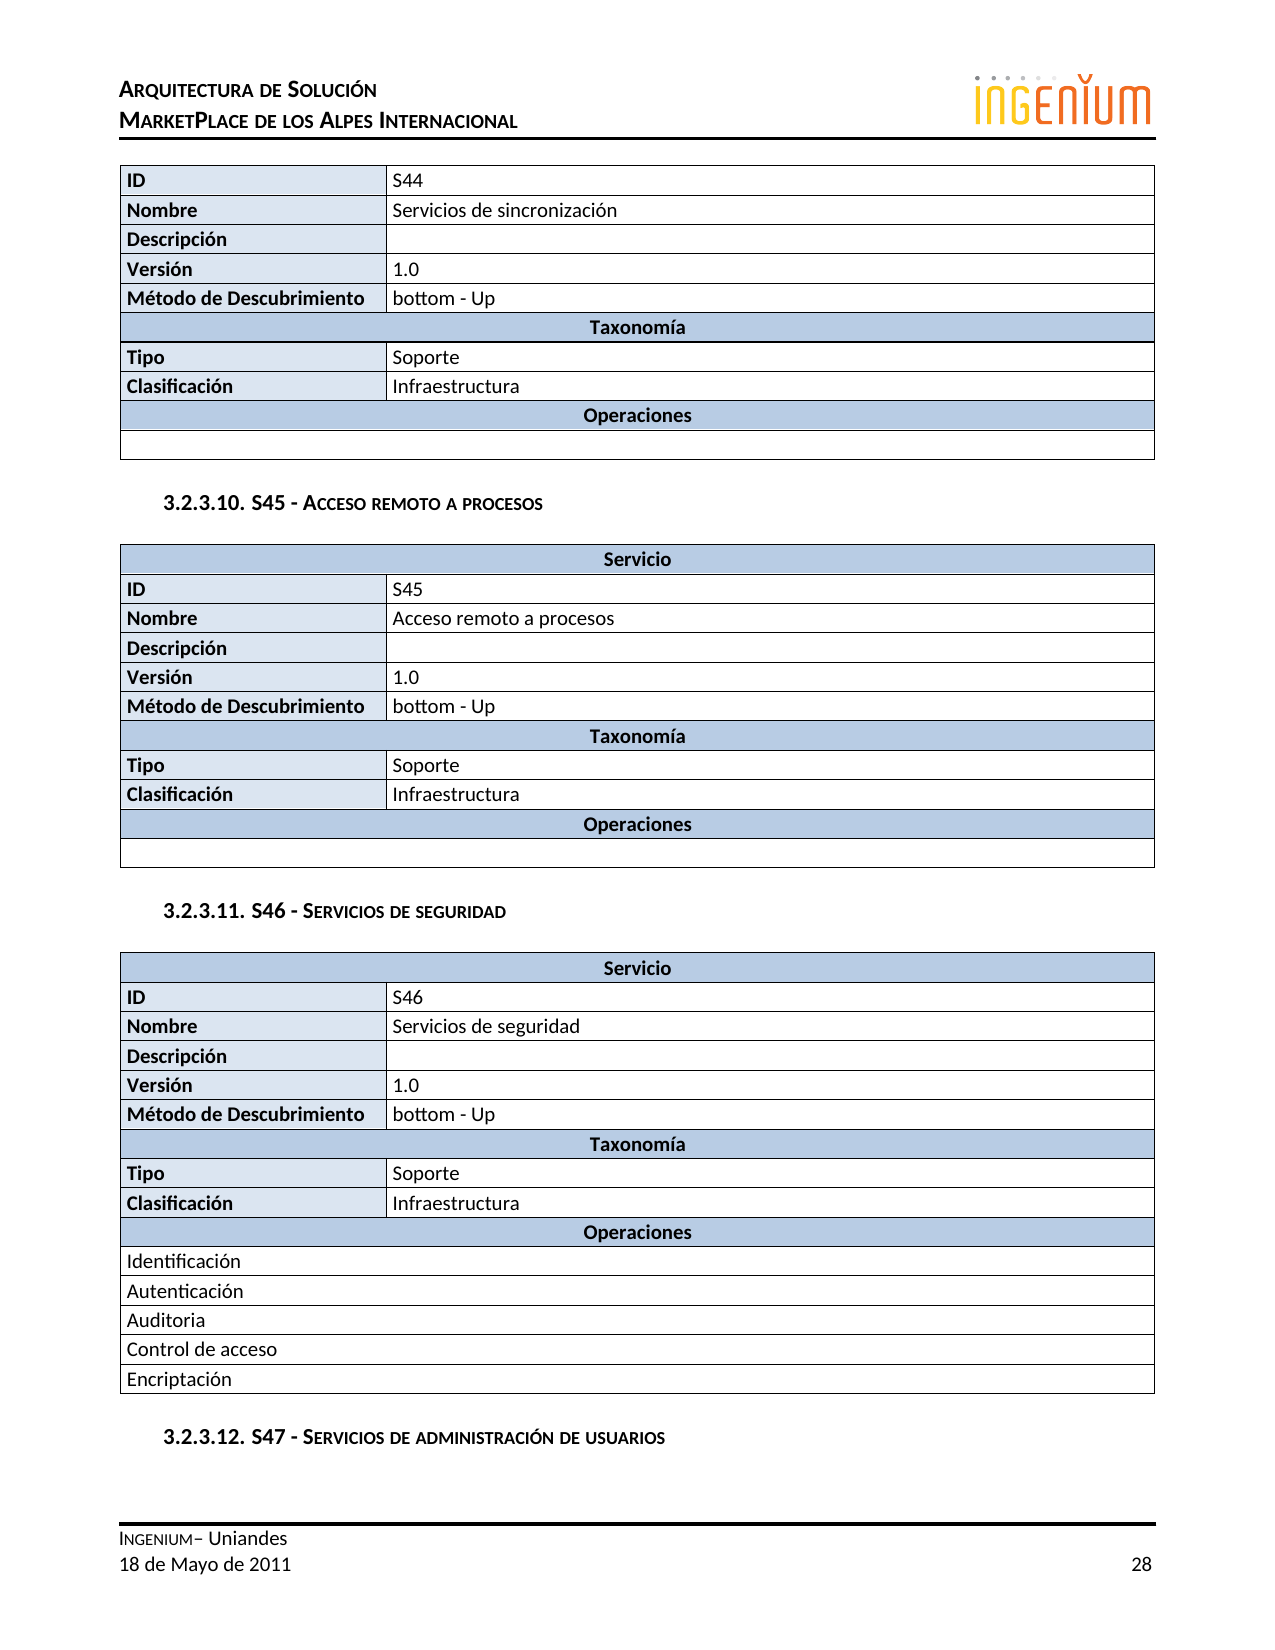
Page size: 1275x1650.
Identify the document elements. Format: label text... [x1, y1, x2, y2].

table_cell [121, 839, 1154, 867]
table_cell bottom - Up [387, 1100, 1154, 1128]
table_cell Infraestructura [387, 780, 1154, 808]
table_header Servicio [121, 545, 1154, 573]
table_cell Operaciones [121, 1218, 1154, 1246]
table_cell Nombre [121, 1012, 386, 1040]
list S45 - Acceso remoto a procesos [163, 488, 1156, 516]
table_header Servicio [121, 953, 1154, 982]
table_cell Taxonomía [121, 721, 1154, 750]
table_cell Método de Descubrimiento [121, 692, 386, 720]
table_cell [387, 1041, 1154, 1070]
table_cell Nombre [121, 196, 386, 224]
table_cell Encriptación [121, 1365, 1154, 1393]
table_cell [387, 225, 1154, 253]
table_cell bottom - Up [387, 692, 1154, 720]
table_cell S44 [387, 166, 1154, 194]
table_cell Versión [121, 254, 386, 283]
table_cell [387, 633, 1154, 662]
table_cell Tipo [121, 751, 386, 779]
table_cell Clasificación [121, 1188, 386, 1217]
table_cell Identificación [121, 1247, 1154, 1275]
table_cell Clasificación [121, 372, 386, 400]
table_cell Versión [121, 663, 386, 691]
table_cell Descripción [121, 225, 386, 253]
table_cell Servicios de sincronización [387, 196, 1154, 224]
table_cell Soporte [387, 343, 1154, 371]
table_cell S46 [387, 983, 1154, 1011]
table_cell ID [121, 166, 386, 194]
table_cell Autenticación [121, 1276, 1154, 1305]
list S46 - Servicios de seguridad [163, 896, 1156, 924]
table_cell Servicios de seguridad [387, 1012, 1154, 1040]
table_cell Nombre [121, 604, 386, 632]
table_cell Método de Descubrimiento [121, 1100, 386, 1128]
table_cell S45 [387, 575, 1154, 603]
table_cell ID [121, 575, 386, 603]
picture [975, 74, 1157, 136]
table_cell [121, 431, 1154, 459]
table_cell 1.0 [387, 663, 1154, 691]
table_cell Descripción [121, 633, 386, 662]
table_cell Clasificación [121, 780, 386, 808]
table_cell Tipo [121, 1159, 386, 1187]
table_cell Auditoria [121, 1306, 1154, 1334]
table_cell bottom - Up [387, 284, 1154, 312]
table_cell Operaciones [121, 810, 1154, 838]
table_cell 1.0 [387, 254, 1154, 283]
table_cell Versión [121, 1071, 386, 1099]
table_cell Taxonomía [121, 313, 1154, 341]
table_cell Acceso remoto a procesos [387, 604, 1154, 632]
table_cell Infraestructura [387, 372, 1154, 400]
table_cell Operaciones [121, 401, 1154, 429]
table_cell Control de acceso [121, 1335, 1154, 1363]
table_cell Soporte [387, 1159, 1154, 1187]
table_cell Método de Descubrimiento [121, 284, 386, 312]
table_cell Descripción [121, 1041, 386, 1070]
table_cell Infraestructura [387, 1188, 1154, 1217]
table_cell Soporte [387, 751, 1154, 779]
table_cell ID [121, 983, 386, 1011]
table_cell Taxonomía [121, 1130, 1154, 1158]
table_cell 1.0 [387, 1071, 1154, 1099]
table_cell Tipo [121, 343, 386, 371]
list S47 - Servicios de administración de usuarios [163, 1422, 1156, 1450]
